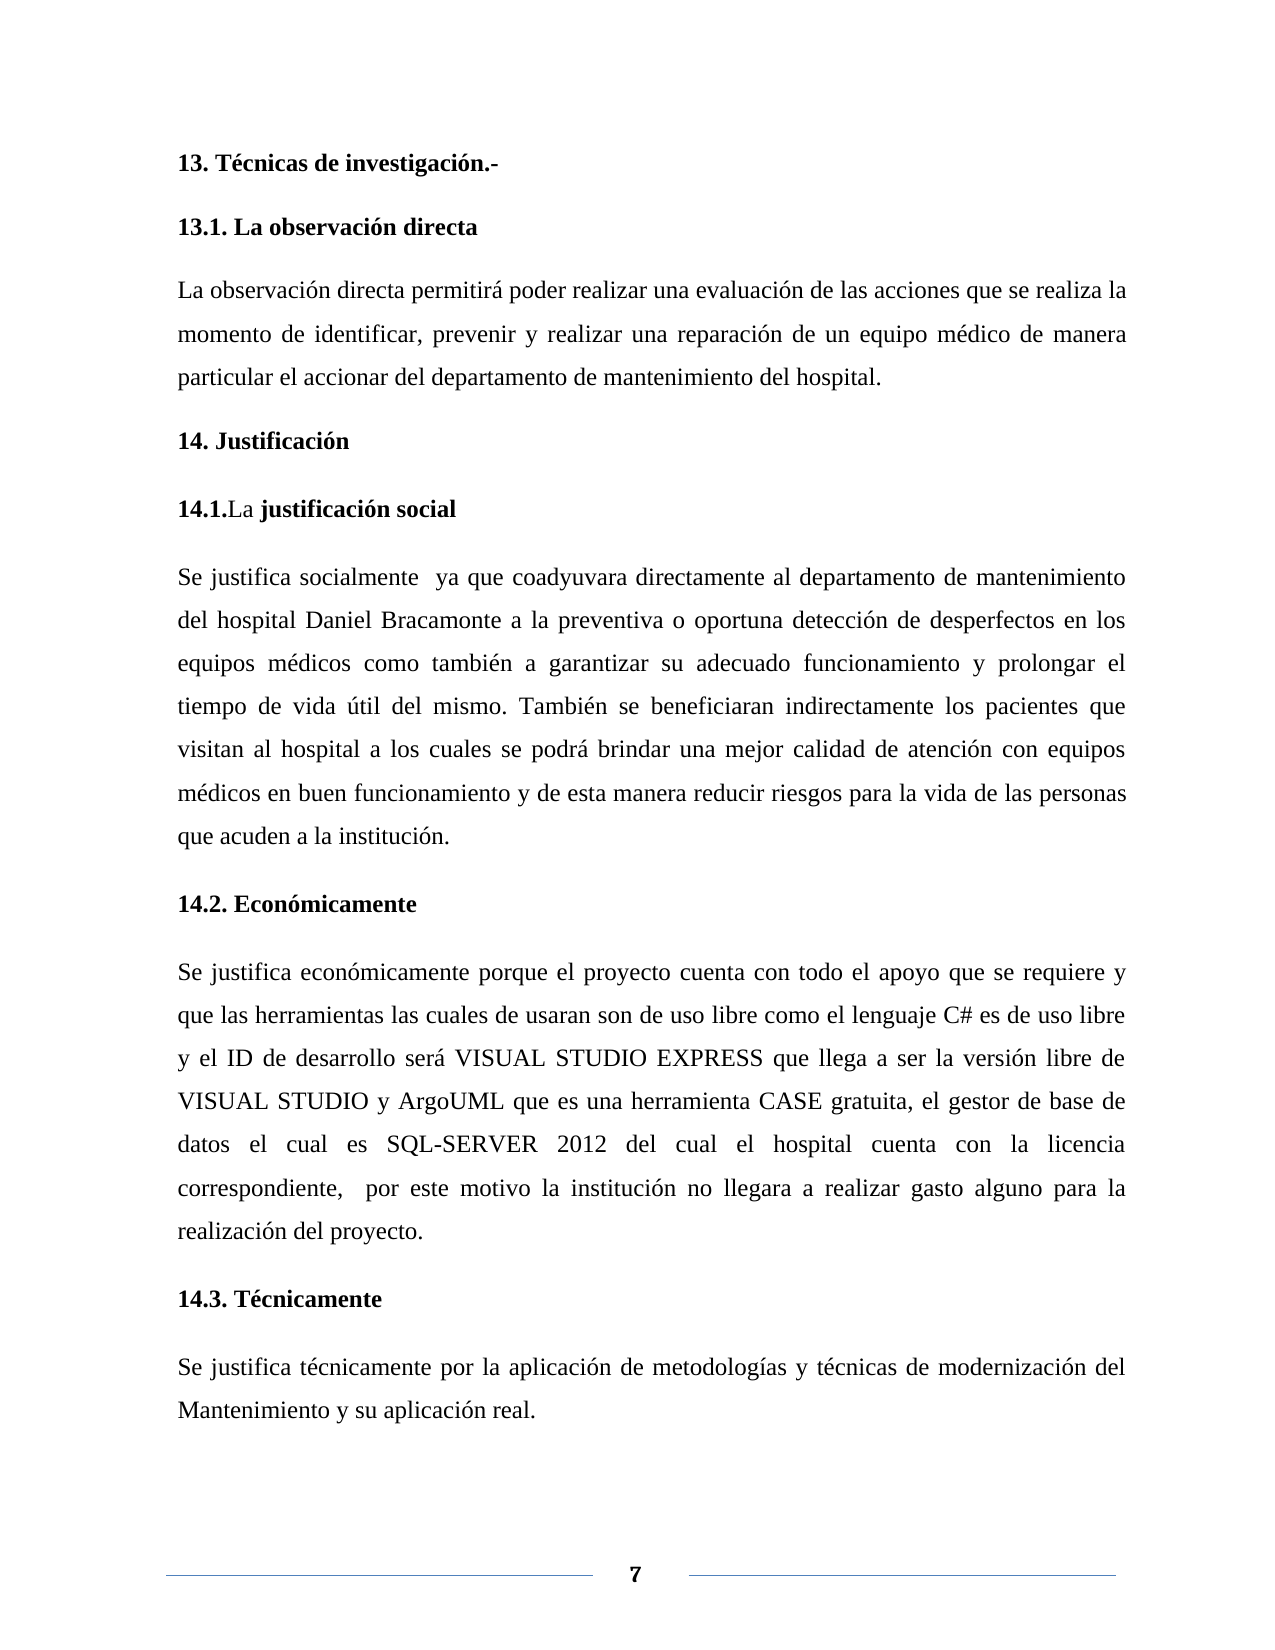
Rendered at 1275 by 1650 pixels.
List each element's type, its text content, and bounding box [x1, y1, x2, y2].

text 14. Justificación [177, 426, 1127, 454]
text 14.2. Económicamente [177, 889, 1127, 918]
text 14.3. Técnicamente [177, 1284, 1127, 1313]
text Se justifica técnicamente por la aplicación de metodologías y técnicas de modernización del Mantenimiento y su aplicación real. [177, 1352, 1127, 1424]
text Se justifica socialmente ya que coadyuvara directamente al departamento de mantenimiento del hospital Daniel Bracamonte a la preventiva o oportuna detección de desperfectos en los equipos médicos como también a garantizar su adecuado funcionamiento y prolongar el tiempo de vida útil del mismo. También se beneficiaran indirectamente los pacientes que visitan al hospital a los cuales se podrá brindar una mejor calidad de atención con equipos médicos en buen funcionamiento y de esta manera reducir riesgos para la vida de las personas que acuden a la institución. [177, 562, 1127, 849]
text 14.1.La justificación social [177, 494, 1127, 523]
text Se justifica económicamente porque el proyecto cuenta con todo el apoyo que se requiere y que las herramientas las cuales de usaran son de uso libre como el lenguaje C# es de uso libre y el ID de desarrollo será VISUAL STUDIO EXPRESS que llega a ser la versión libre de VISUAL STUDIO y ArgoUML que es una herramienta CASE gratuita, el gestor de base de datos el cual es SQL-SERVER 2012 del cual el hospital cuenta con la licencia correspondiente, por este motivo la institución no llegara a realizar gasto alguno para la realización del proyecto. [177, 957, 1127, 1244]
text La observación directa permitirá poder realizar una evaluación de las acciones que se realiza la momento de identificar, prevenir y realizar una reparación de un equipo médico de manera particular el accionar del departamento de mantenimiento del hospital. [177, 276, 1127, 391]
text 13.1. La observación directa [177, 212, 1127, 240]
text 13. Técnicas de investigación.- [177, 148, 1127, 176]
